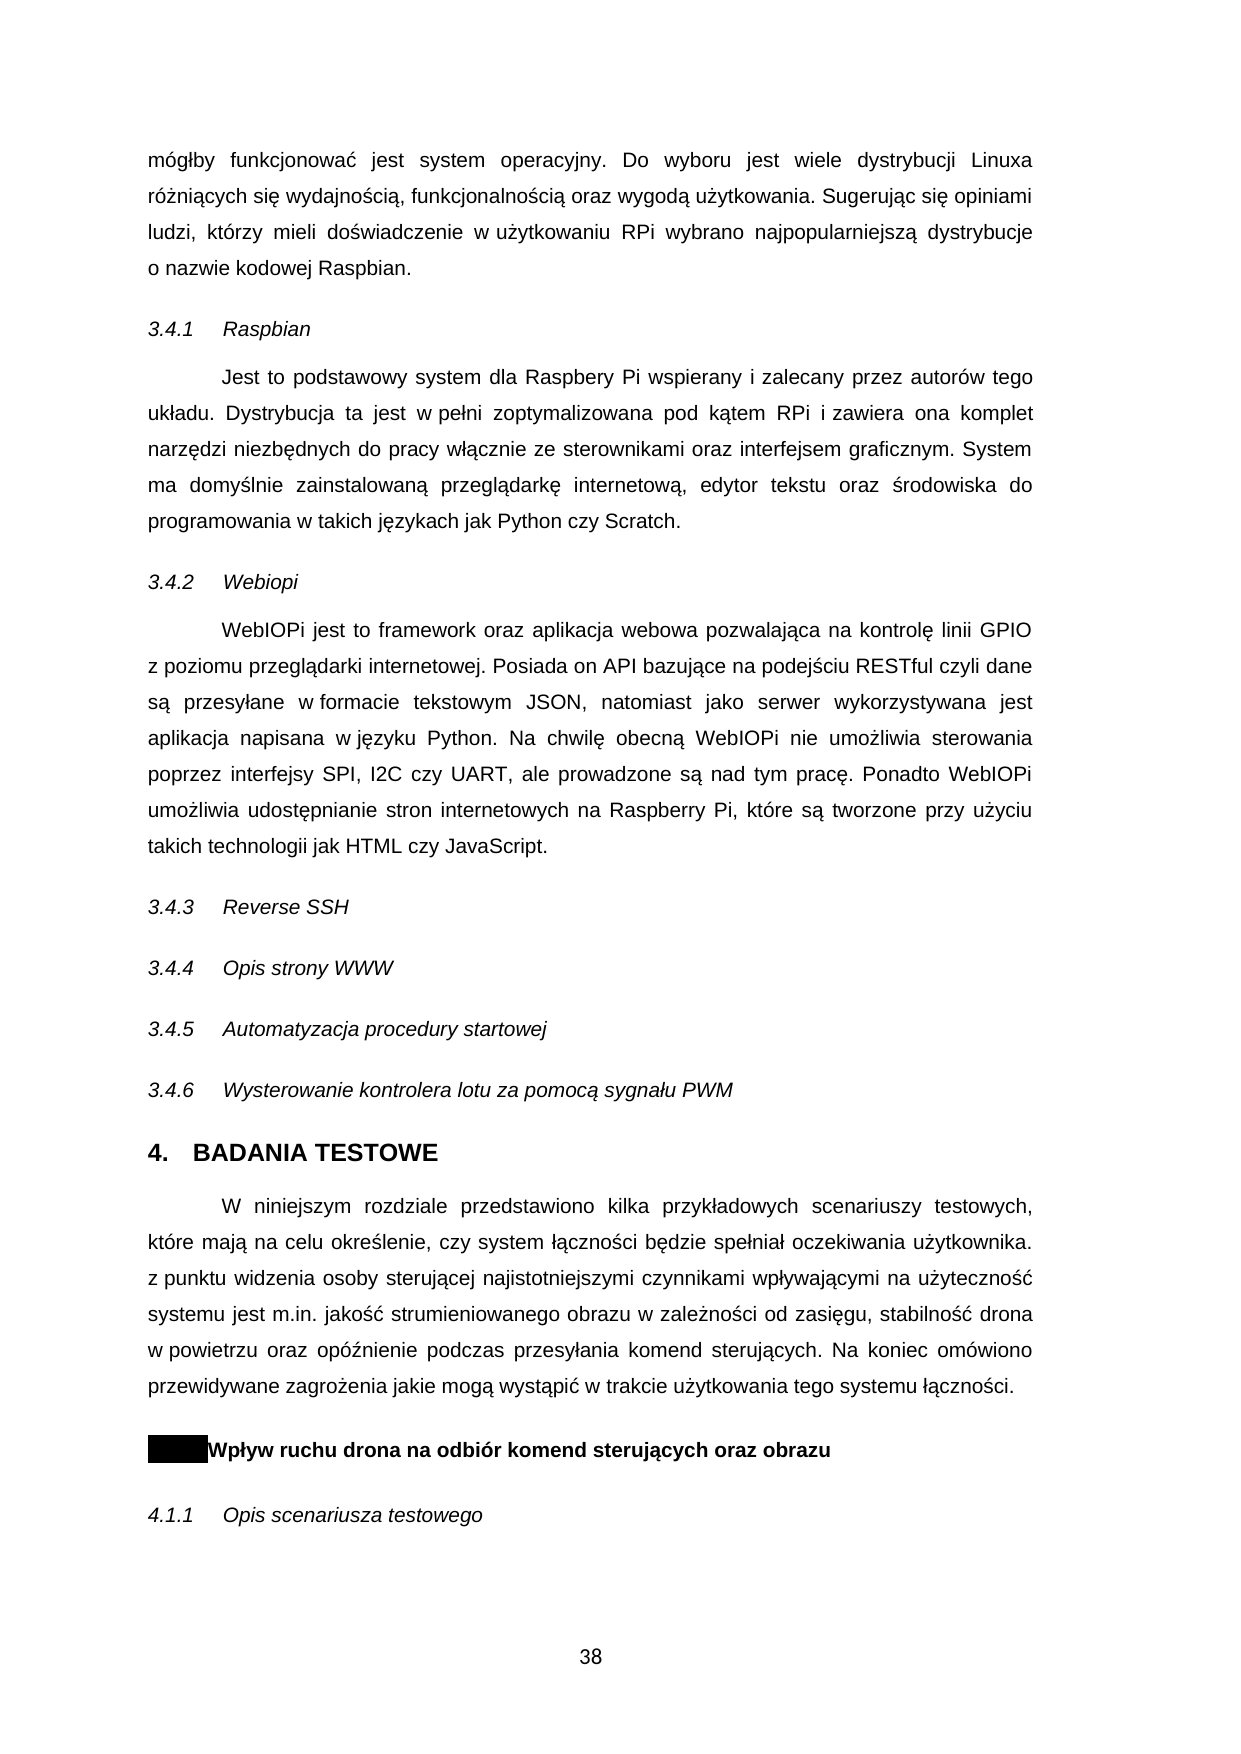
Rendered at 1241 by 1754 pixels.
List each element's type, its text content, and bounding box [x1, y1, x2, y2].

text Badania testowe [148, 1138, 1033, 1167]
text Raspbian [148, 316, 1033, 340]
text Webiopi [148, 569, 1033, 593]
text Opis scenariusza testowego [148, 1503, 1033, 1527]
text Reverse SSH [148, 894, 1033, 918]
text Wpływ ruchu drona na odbiór komend sterujących oraz obrazu [148, 1434, 1033, 1463]
text Wysterowanie kontrolera lotu za pomocą sygnału PWM [148, 1077, 1033, 1101]
text W niniejszym rozdziale przedstawiono kilka przykładowych scenariuszy testowych, które mają na celu określenie, czy system łączności będzie spełniał oczekiwania użytkownika. z punktu widzenia osoby sterującej najistotniejszymi czynnikami wpływającymi na użyteczność systemu jest m.in. jakość strumieniowanego obrazu w zależności od zasięgu, stabilność drona w powietrzu oraz opóźnienie podczas przesyłania komend sterujących. Na koniec omówiono przewidywane zagrożenia jakie mogą wystąpić w trakcie użytkowania tego systemu łączności. [148, 1194, 1033, 1398]
text WebIOPi jest to framework oraz aplikacja webowa pozwalająca na kontrolę linii GPIO z poziomu przeglądarki internetowej. Posiada on API bazujące na podejściu RESTful czyli dane są przesyłane w formacie tekstowym JSON, natomiast jako serwer wykorzystywana jest aplikacja napisana w języku Python. Na chwilę obecną WebIOPi nie umożliwia sterowania poprzez interfejsy SPI, I2C czy UART, ale prowadzone są nad tym pracę. Ponadto WebIOPi umożliwia udostępnianie stron internetowych na Raspberry Pi, które są tworzone przy użyciu takich technologii jak HTML czy JavaScript. [148, 618, 1033, 858]
text Opis strony WWW [148, 956, 1033, 979]
text Automatyzacja procedury startowej [148, 1016, 1033, 1040]
text Jest to podstawowy system dla Raspbery Pi wspierany i zalecany przez autorów tego układu. Dystrybucja ta jest w pełni zoptymalizowana pod kątem RPi i zawiera ona komplet narzędzi niezbędnych do pracy włącznie ze sterownikami oraz interfejsem graficznym. System ma domyślnie zainstalowaną przeglądarkę internetową, edytor tekstu oraz środowiska do programowania w takich językach jak Python czy Scratch. [148, 365, 1033, 533]
